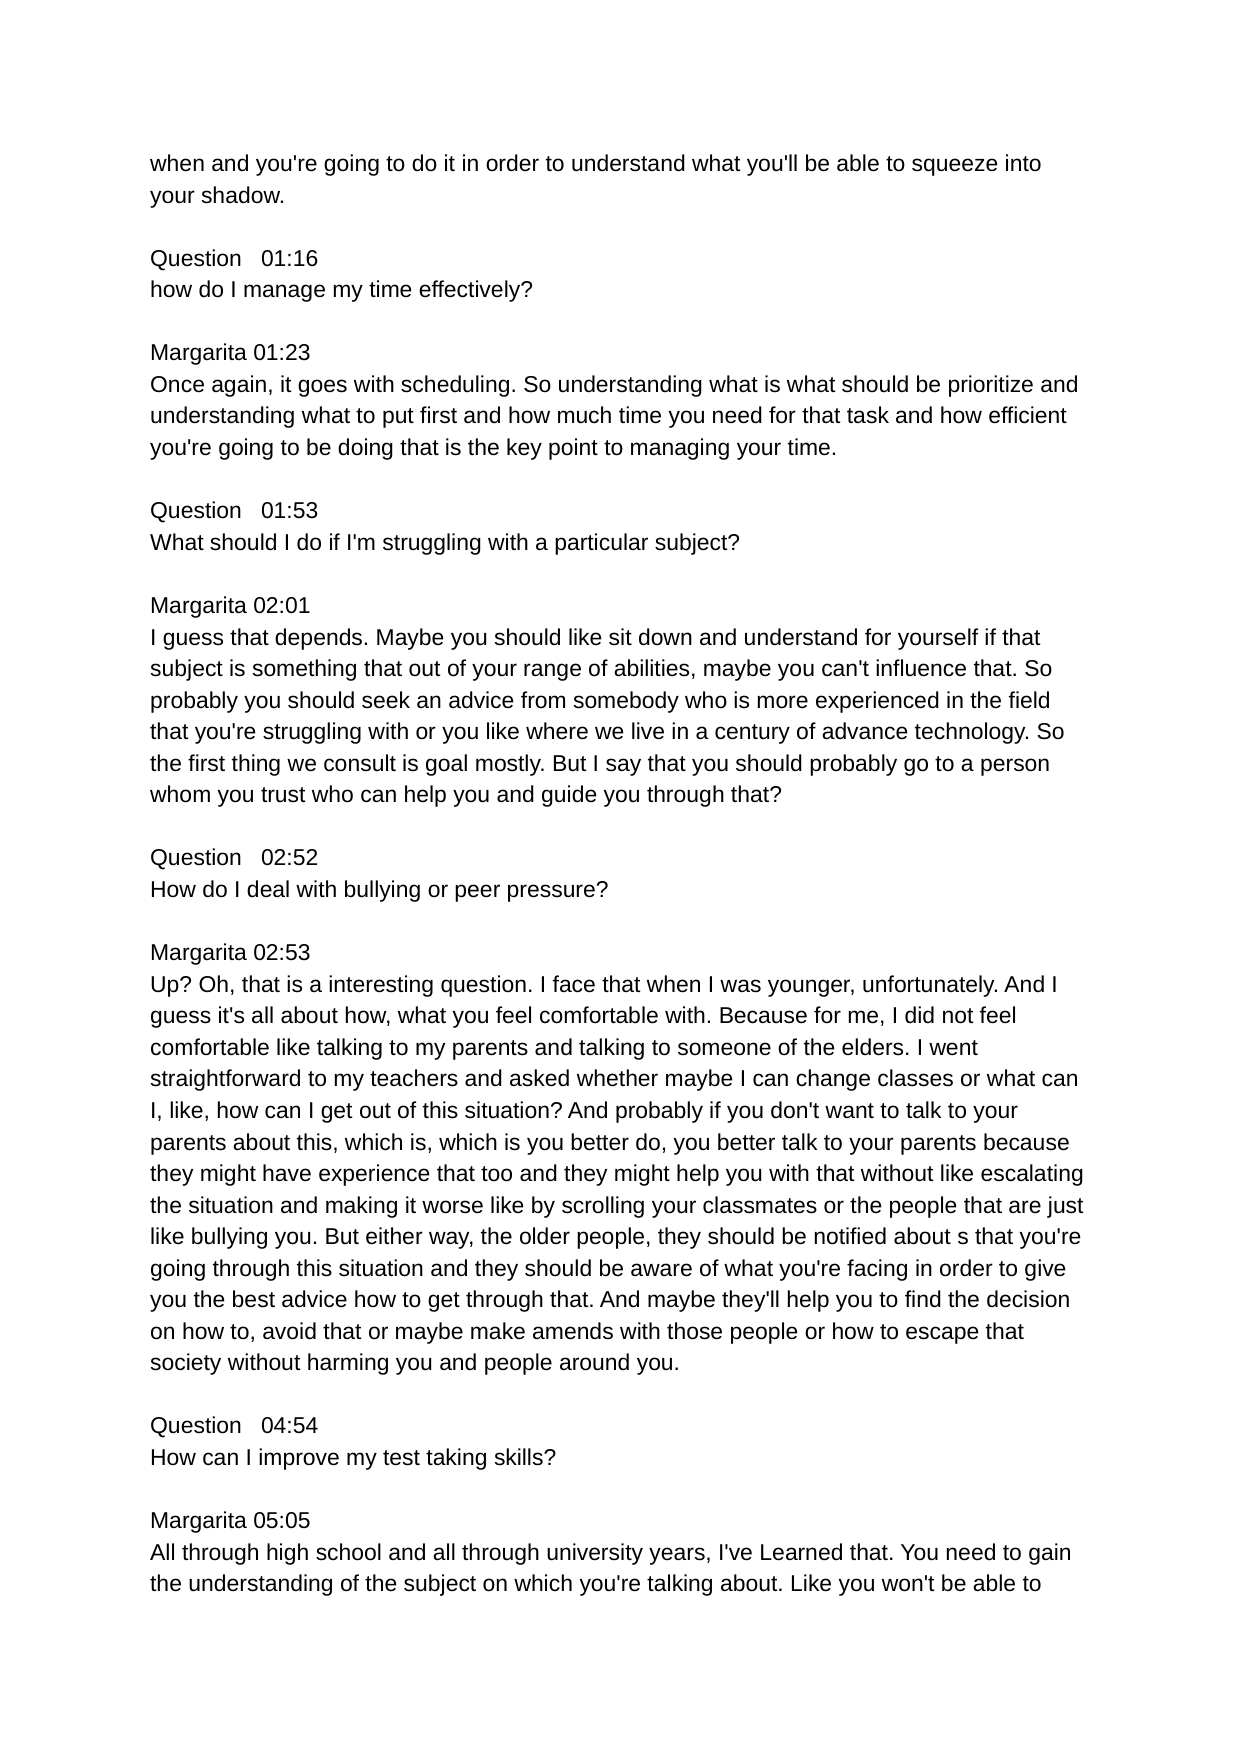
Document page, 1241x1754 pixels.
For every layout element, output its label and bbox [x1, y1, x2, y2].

text [150, 150, 1090, 1597]
